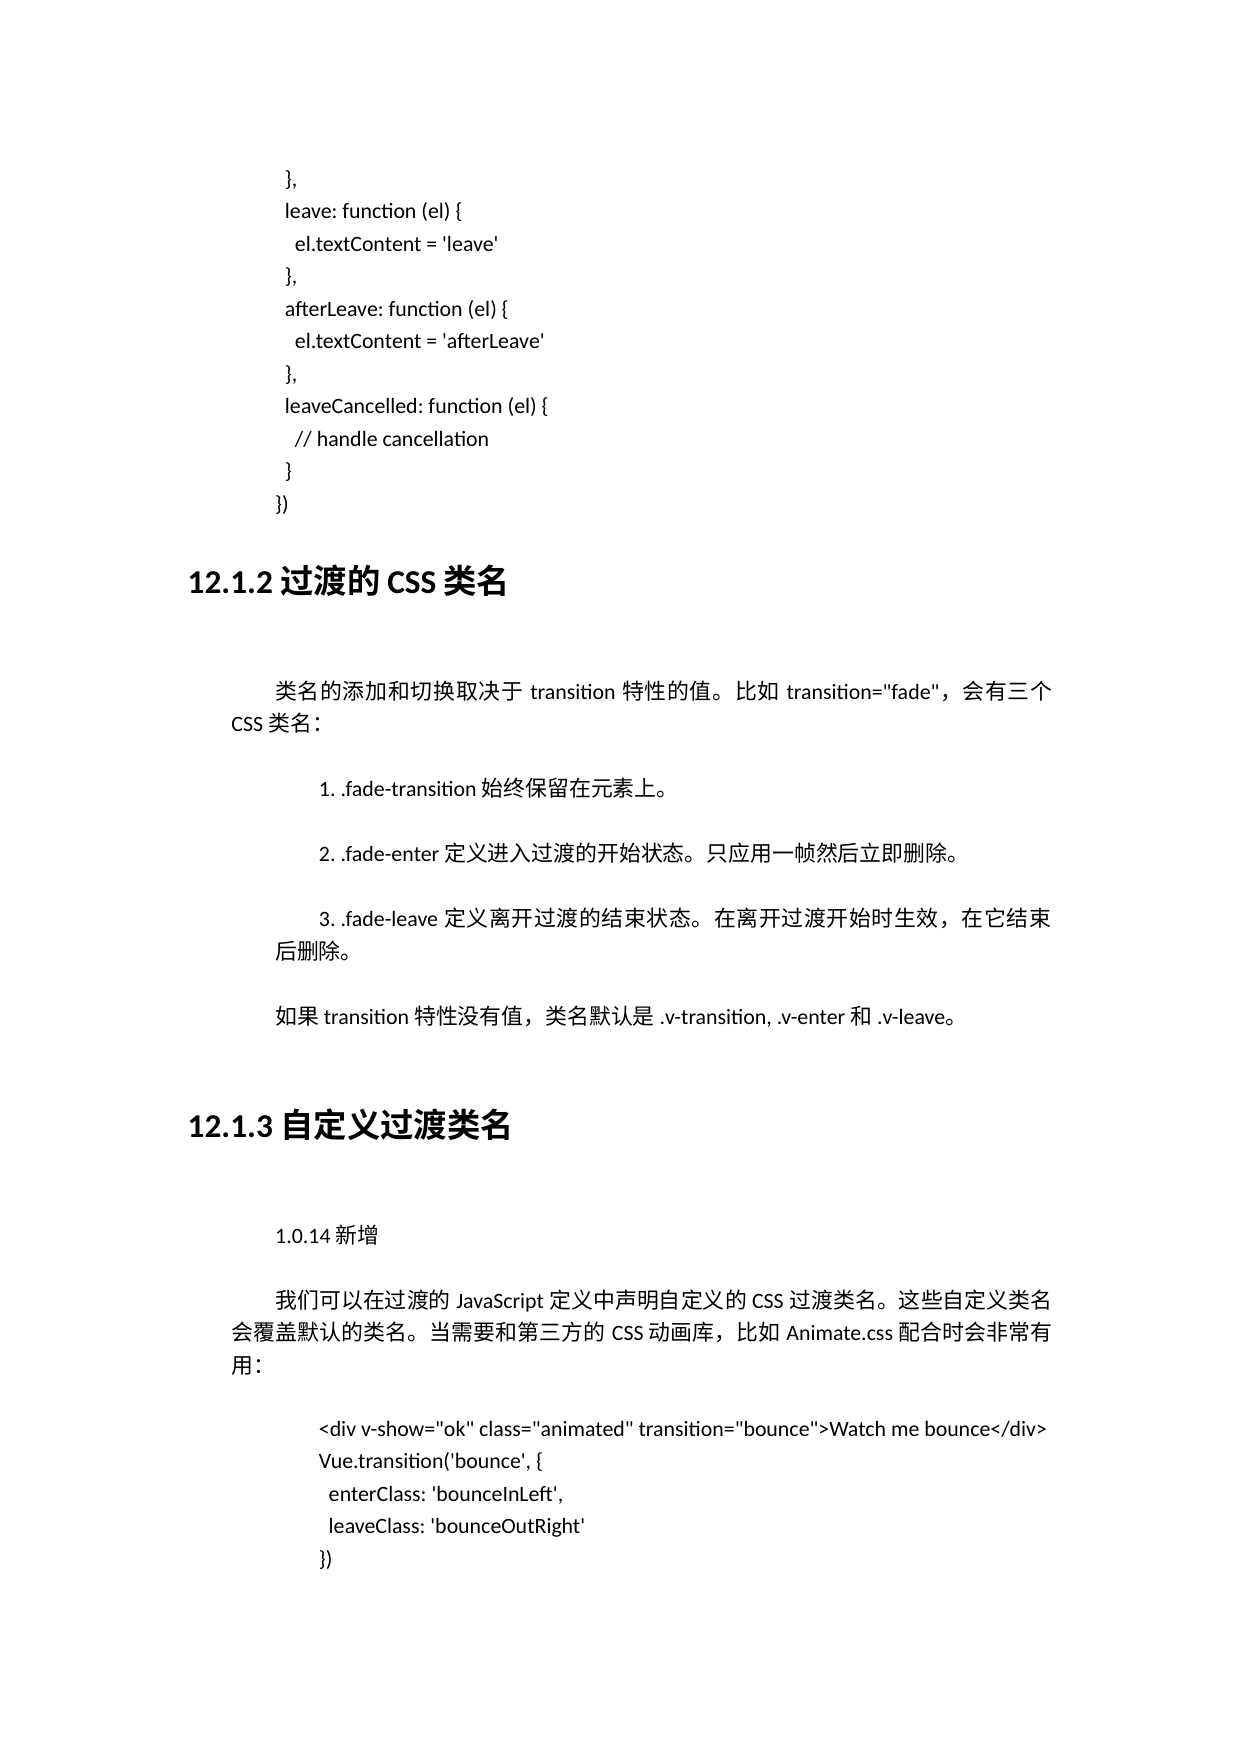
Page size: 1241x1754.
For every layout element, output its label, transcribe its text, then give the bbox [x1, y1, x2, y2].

list 如果 transition 特性没有值，类名默认是 .v-transition, .v-enter 和 .v-leave。 [231, 998, 1053, 1031]
subtitle 12.1.2 过渡的CSS类名 [187, 547, 1053, 612]
list }, [231, 259, 1053, 292]
subtitle 12.1.3 自定义过渡类名 [187, 1090, 1053, 1155]
list }) [275, 1542, 1053, 1575]
list 类名的添加和切换取决于 transition 特性的值。比如 transition="fade"，会有三个 CSS 类名： [231, 673, 1053, 738]
list .fade-transition 始终保留在元素上。 [275, 771, 1053, 803]
list 我们可以在过渡的 JavaScript 定义中声明自定义的 CSS 过渡类名。这些自定义类名会覆盖默认的类名。当需要和第三方的 CSS 动画库，比如 Animate.css 配合时会非常有用： [231, 1282, 1053, 1380]
list Vue.transition('bounce', { [275, 1445, 1053, 1477]
list leaveCancelled: function (el) { [231, 389, 1053, 422]
list }, [231, 357, 1053, 389]
list leaveClass: 'bounceOutRight' [275, 1510, 1053, 1542]
list el.textContent = 'afterLeave' [231, 324, 1053, 357]
list 1.0.14 新增 [231, 1217, 1053, 1250]
list }) [231, 487, 1053, 519]
list <div v-show="ok" class="animated" transition="bounce">Watch me bounce</div> [275, 1412, 1053, 1445]
list enterClass: 'bounceInLeft', [275, 1477, 1053, 1510]
list el.textContent = 'leave' [231, 227, 1053, 259]
list .fade-enter 定义进入过渡的开始状态。只应用一帧然后立即删除。 [275, 836, 1053, 868]
list }, [231, 162, 1053, 194]
list // handle cancellation [231, 422, 1053, 454]
list .fade-leave 定义离开过渡的结束状态。在离开过渡开始时生效，在它结束后删除。 [275, 901, 1053, 966]
list leave: function (el) { [231, 194, 1053, 227]
list } [231, 454, 1053, 487]
list afterLeave: function (el) { [231, 292, 1053, 324]
